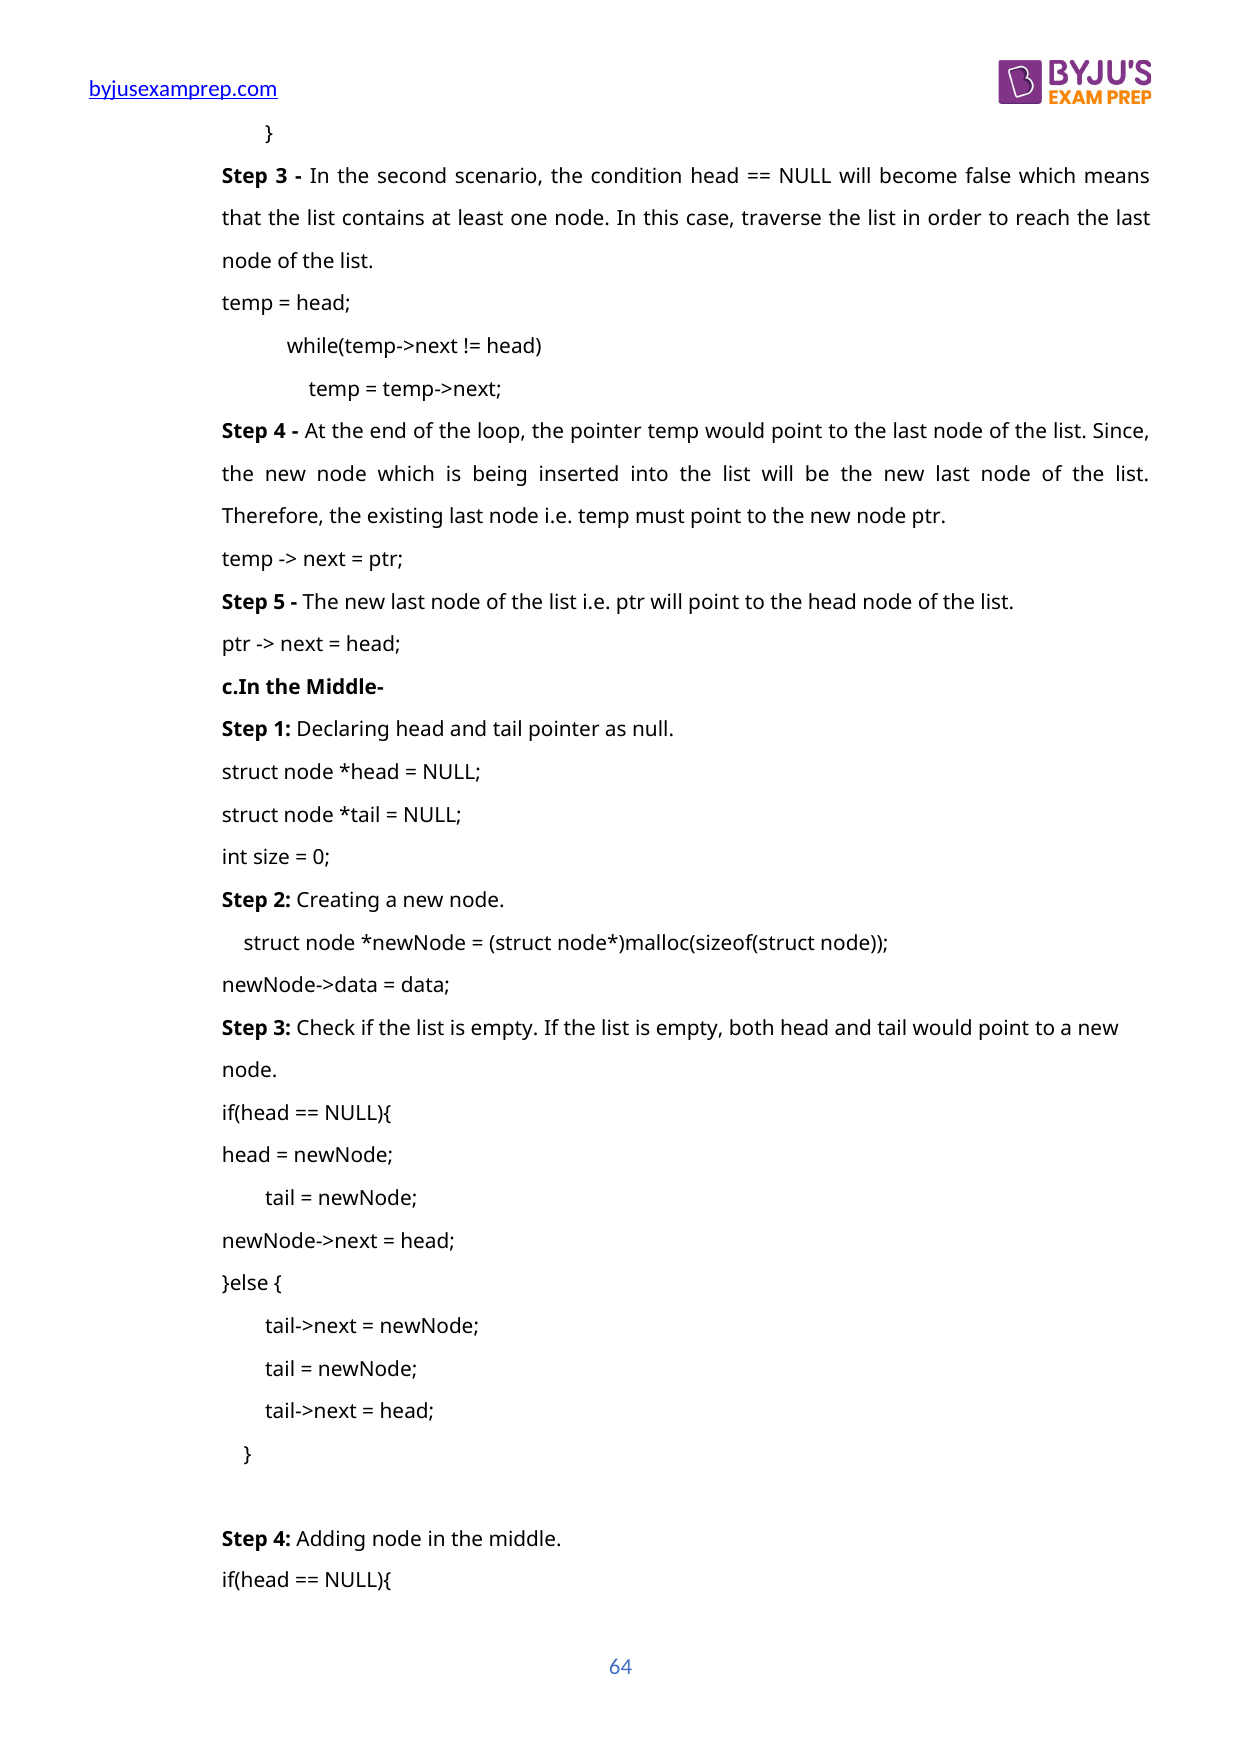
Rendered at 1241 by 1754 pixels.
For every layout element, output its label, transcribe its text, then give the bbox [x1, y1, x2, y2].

text while(temp->next != head) [222, 331, 1152, 359]
text Step 4 - At the end of the loop, the pointer temp would point to the last node of the list. Since, the new node which is being inserted into the list will be the new last node of the list. Therefore, the existing last node i.e. temp must point to the new node ptr. [222, 416, 1152, 530]
text ptr -> next = head; [222, 629, 1152, 658]
text temp = head; [222, 288, 1152, 317]
text c.In the Middle- [222, 672, 1152, 700]
text } [222, 1439, 1152, 1467]
text if(head == NULL){ [222, 1565, 1152, 1594]
text } [222, 118, 1152, 147]
text Step 1: Declaring head and tail pointer as null. [222, 714, 1152, 743]
text int size = 0; [222, 842, 1152, 871]
text temp = temp->next; [222, 374, 1152, 402]
text Step 3 - In the second scenario, the condition head == NULL will become false which means that the list contains at least one node. In this case, traverse the list in order to reach the last node of the list. [222, 161, 1152, 274]
text struct node *newNode = (struct node*)malloc(sizeof(struct node)); [222, 928, 1152, 956]
text newNode->next = head; [222, 1226, 1152, 1254]
text temp -> next = ptr; [222, 544, 1152, 573]
text tail->next = head; [222, 1396, 1152, 1425]
text Step 4: Adding node in the middle. [222, 1524, 1152, 1552]
text Step 3: Check if the list is empty. If the list is empty, both head and tail would point to a new node. [222, 1013, 1152, 1084]
text Step 2: Creating a new node. [222, 885, 1152, 913]
text struct node *head = NULL; [222, 757, 1152, 786]
text tail->next = newNode; [222, 1311, 1152, 1339]
picture [998, 60, 1152, 104]
text head = newNode; [222, 1141, 1152, 1169]
text if(head == NULL){ [222, 1098, 1152, 1126]
text Step 5 - The new last node of the list i.e. ptr will point to the head node of the list. [222, 587, 1152, 615]
text tail = newNode; [222, 1354, 1152, 1382]
text newNode->data = data; [222, 970, 1152, 999]
text struct node *tail = NULL; [222, 800, 1152, 828]
text tail = newNode; [222, 1183, 1152, 1212]
text }else { [222, 1268, 1152, 1297]
